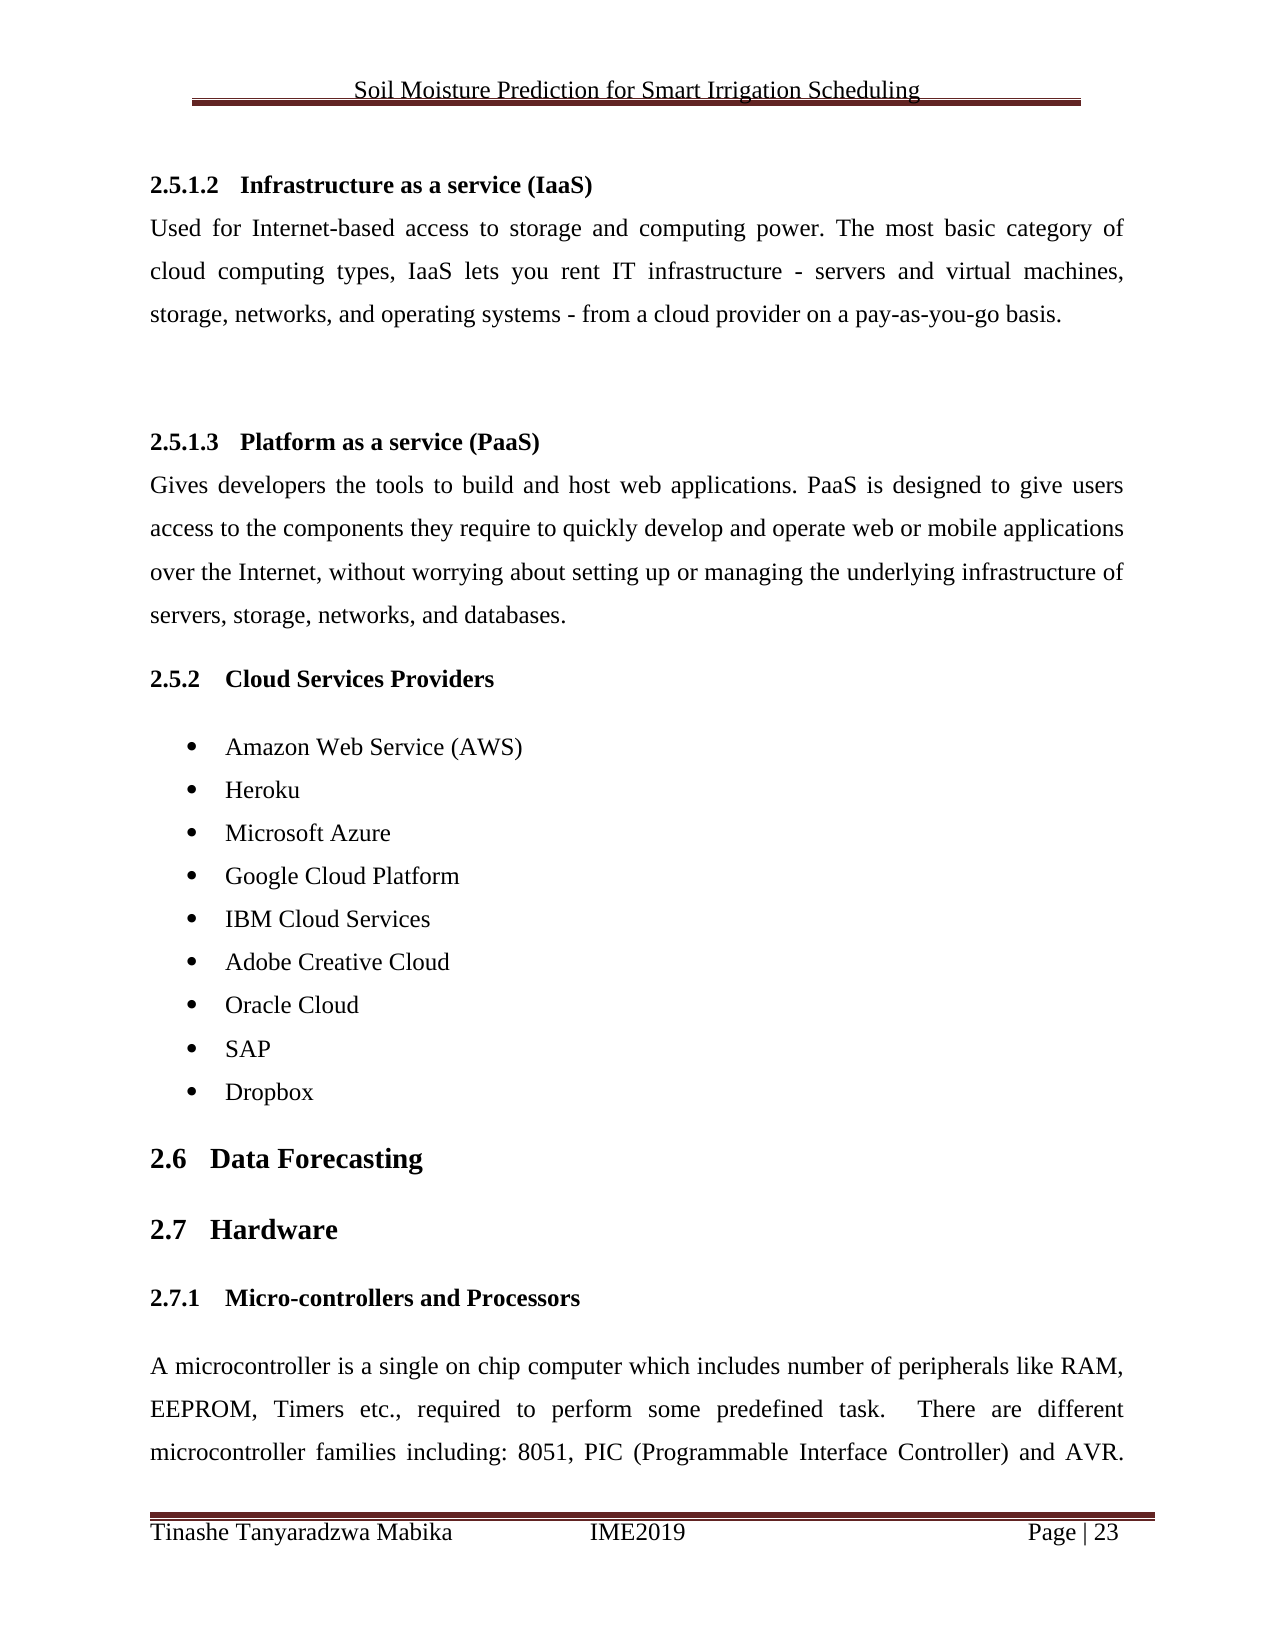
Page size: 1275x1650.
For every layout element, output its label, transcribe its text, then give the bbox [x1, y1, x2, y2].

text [150, 1351, 1125, 1466]
list Dropbox [187, 1077, 1125, 1106]
subtitle Infrastructure as a service (IaaS) [150, 170, 1125, 199]
subtitle Data Forecasting [150, 1141, 1125, 1174]
subtitle Platform as a service (PaaS) [150, 427, 1125, 456]
list IBM Cloud Services [187, 904, 1125, 933]
list Heroku [187, 775, 1125, 804]
list Adobe Creative Cloud [187, 947, 1125, 976]
subtitle Micro-controllers and Processors [150, 1283, 1125, 1312]
text Gives developers the tools to build and host web applications. PaaS is designed to give users access to the components they require to quickly develop and operate web or mobile applications over the Internet, without worrying about setting up or managing the underlying infrastructure of servers, storage, networks, and databases. [150, 470, 1125, 628]
list Google Cloud Platform [187, 861, 1125, 890]
subtitle Cloud Services Providers [150, 664, 1125, 692]
text Used for Internet-based access to storage and computing power. The most basic category of cloud computing types, IaaS lets you rent IT infrastructure - servers and virtual machines, storage, networks, and operating systems - from a cloud provider on a pay-as-you-go basis. [150, 213, 1125, 328]
list Microsoft Azure [187, 818, 1125, 847]
subtitle Hardware [150, 1212, 1125, 1245]
list Oracle Cloud [187, 991, 1125, 1019]
list Amazon Web Service (AWS) [187, 732, 1125, 761]
list SAP [187, 1034, 1125, 1062]
